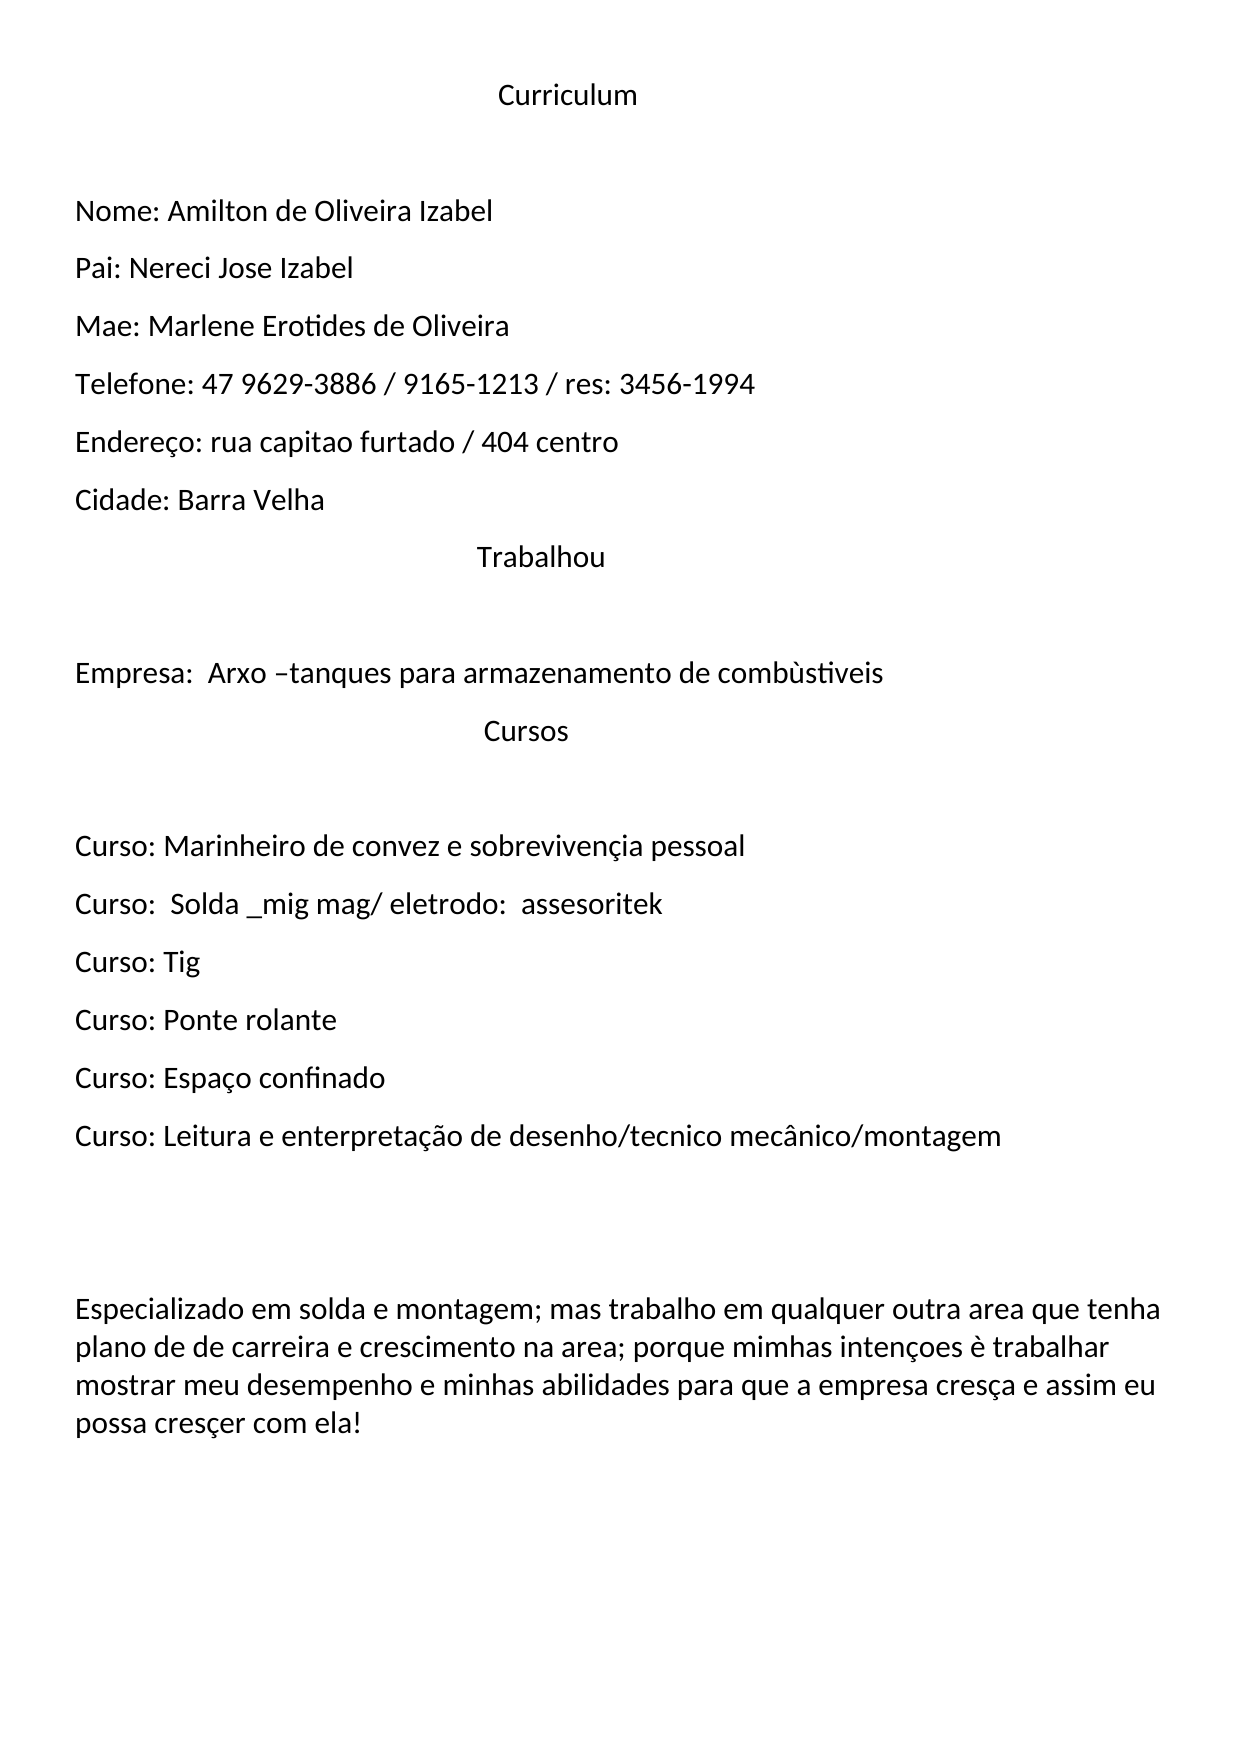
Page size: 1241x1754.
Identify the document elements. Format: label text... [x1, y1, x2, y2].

text Telefone: 47 9629-3886 / 9165-1213 / res: 3456-1994 [75, 364, 1165, 402]
text Trabalhou [75, 537, 1165, 576]
text Curso: Ponte rolante [75, 1000, 1165, 1038]
text Nome: Amilton de Oliveira Izabel [75, 191, 1165, 229]
text Curso: Tig [75, 942, 1165, 980]
text Cidade: Barra Velha [75, 480, 1165, 518]
text Empresa: Arxo –tanques para armazenamento de combùstiveis [75, 653, 1165, 691]
text Endereço: rua capitao furtado / 404 centro [75, 422, 1165, 460]
text Curso: Espaço confinado [75, 1058, 1165, 1096]
text Mae: Marlene Erotides de Oliveira [75, 306, 1165, 344]
text Curso: Marinheiro de convez e sobrevivençia pessoal [75, 827, 1165, 865]
text Cursos [75, 711, 1165, 749]
text Pai: Nereci Jose Izabel [75, 248, 1165, 287]
text Curriculum [75, 75, 1165, 113]
text Curso: Leitura e enterpretação de desenho/tecnico mecânico/montagem [75, 1116, 1165, 1154]
text Curso: Solda _mig mag/ eletrodo: assesoritek [75, 884, 1165, 922]
text Especializado em solda e montagem; mas trabalho em qualquer outra area que tenha plano de de carreira e crescimento na area; porque mimhas intençoes è trabalhar mostrar meu desempenho e minhas abilidades para que a empresa cresça e assim eu possa cresçer com ela! [75, 1289, 1165, 1442]
